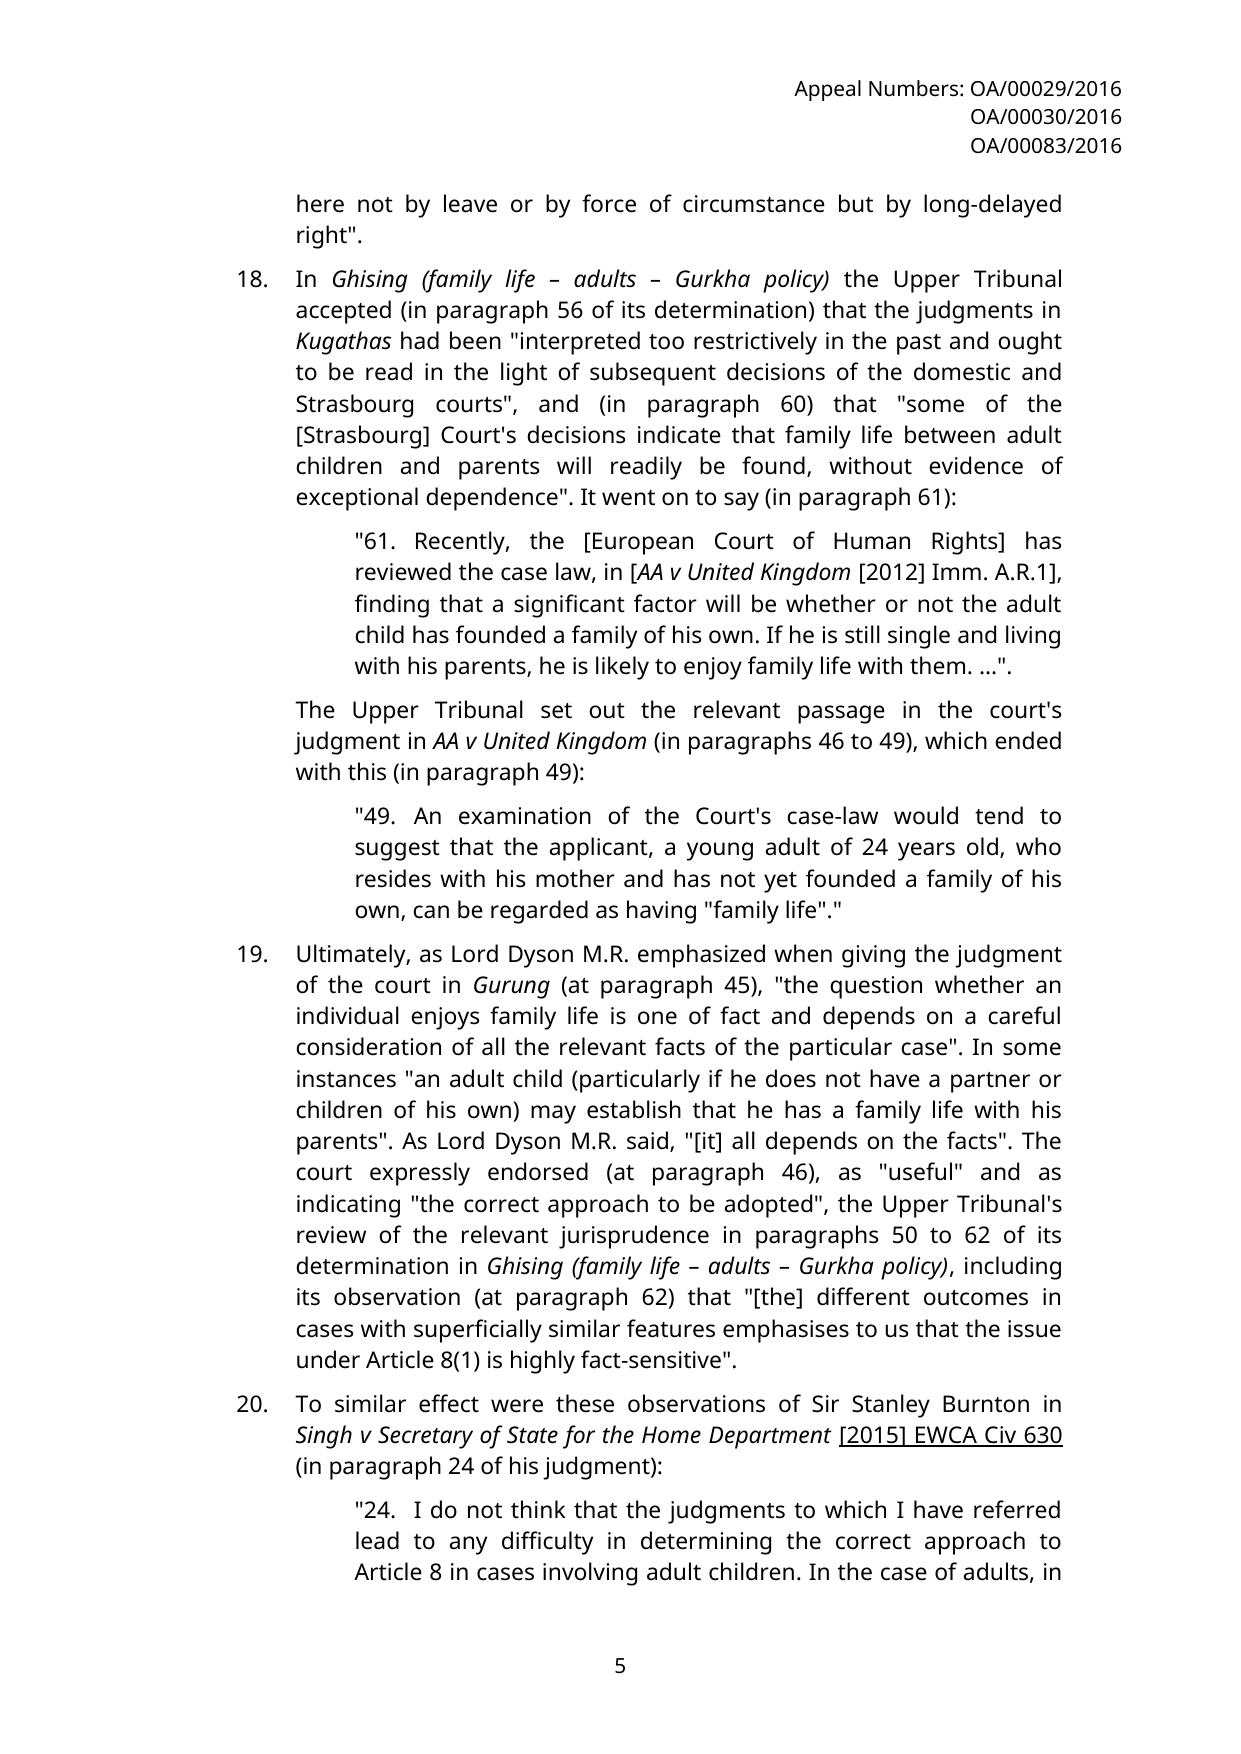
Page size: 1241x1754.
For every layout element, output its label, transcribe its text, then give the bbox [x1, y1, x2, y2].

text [354, 1494, 1063, 1588]
text 19. Ultimately, as Lord Dyson M.R. emphasized when giving the judgment of the court in Gurung (at paragraph 45), "the question whether an individual enjoys family life is one of fact and depends on a careful consideration of all the relevant facts of the particular case". In some instances "an adult child (particularly if he does not have a partner or children of his own) may establish that he has a family life with his parents". As Lord Dyson M.R. said, "[it] all depends on the facts". The court expressly endorsed (at paragraph 46), as "useful" and as indicating "the correct approach to be adopted", the Upper Tribunal's review of the relevant jurisprudence in paragraphs 50 to 62 of its determination in Ghising (family life – adults – Gurkha policy), including its observation (at paragraph 62) that "[the] different outcomes in cases with superficially similar features emphasises to us that the issue under Article 8(1) is highly fact-sensitive". [236, 938, 1063, 1375]
text "49. An examination of the Court's case-law would tend to suggest that the applicant, a young adult of 24 years old, who resides with his mother and has not yet founded a family of his own, can be regarded as having "family life"." [354, 800, 1063, 925]
text 20. To similar effect were these observations of Sir Stanley Burnton in Singh v Secretary of State for the Home Department [2015] EWCA Civ 630 (in paragraph 24 of his judgment): [236, 1388, 1063, 1481]
text 18. In Ghising (family life – adults – Gurkha policy) the Upper Tribunal accepted (in paragraph 56 of its determination) that the judgments in Kugathas had been "interpreted too restrictively in the past and ought to be read in the light of subsequent decisions of the domestic and Strasbourg courts", and (in paragraph 60) that "some of the [Strasbourg] Court's decisions indicate that family life between adult children and parents will readily be found, without evidence of exceptional dependence". It went on to say (in paragraph 61): [236, 263, 1063, 513]
text "61. Recently, the [European Court of Human Rights] has reviewed the case law, in [AA v United Kingdom [2012] Imm. A.R.1], finding that a significant factor will be whether or not the adult child has founded a family of his own. If he is still single and living with his parents, he is likely to enjoy family life with them. …". [354, 525, 1063, 681]
text The Upper Tribunal set out the relevant passage in the court's judgment in AA v United Kingdom (in paragraphs 46 to 49), which ended with this (in paragraph 49): [295, 694, 1063, 788]
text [236, 188, 1063, 250]
